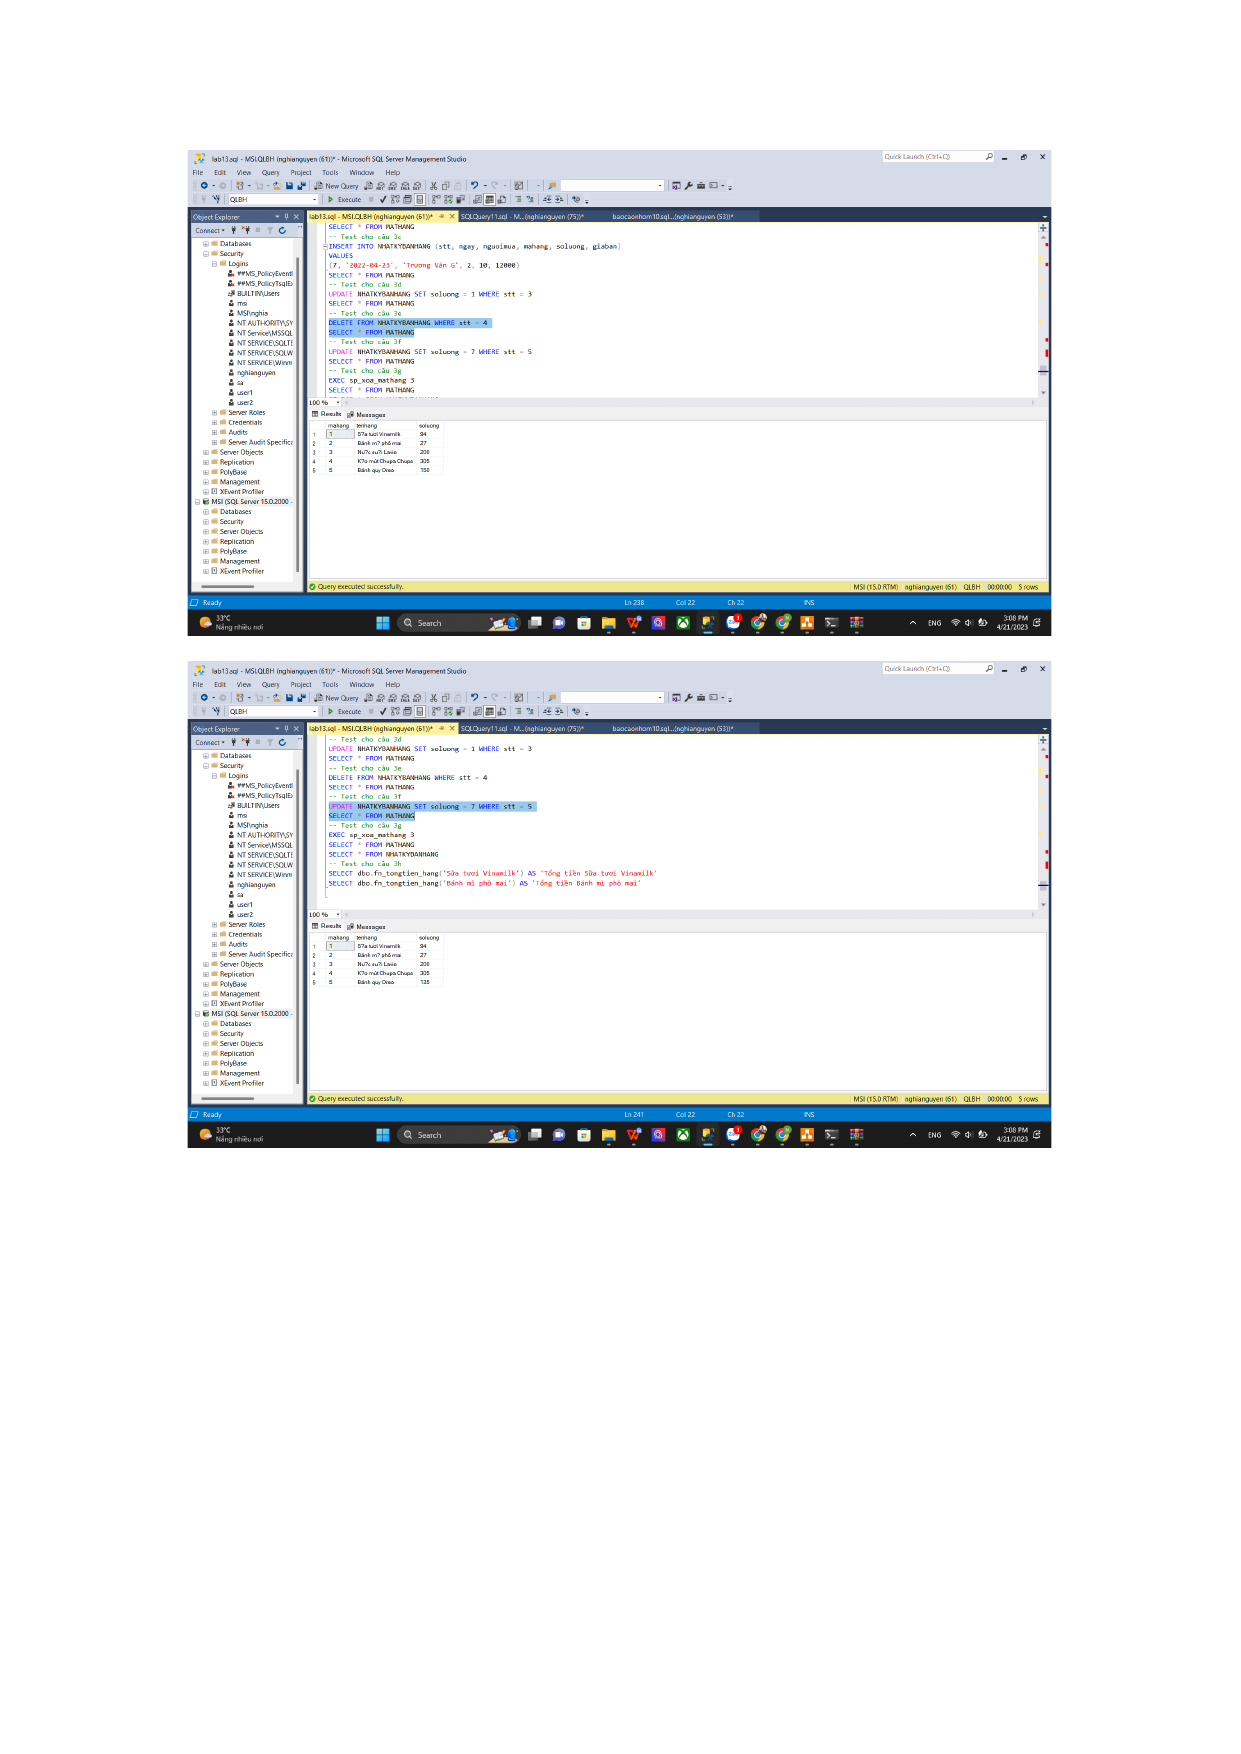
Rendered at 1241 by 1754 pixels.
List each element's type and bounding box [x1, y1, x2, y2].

picture [187, 661, 1052, 1148]
picture [187, 150, 1052, 636]
